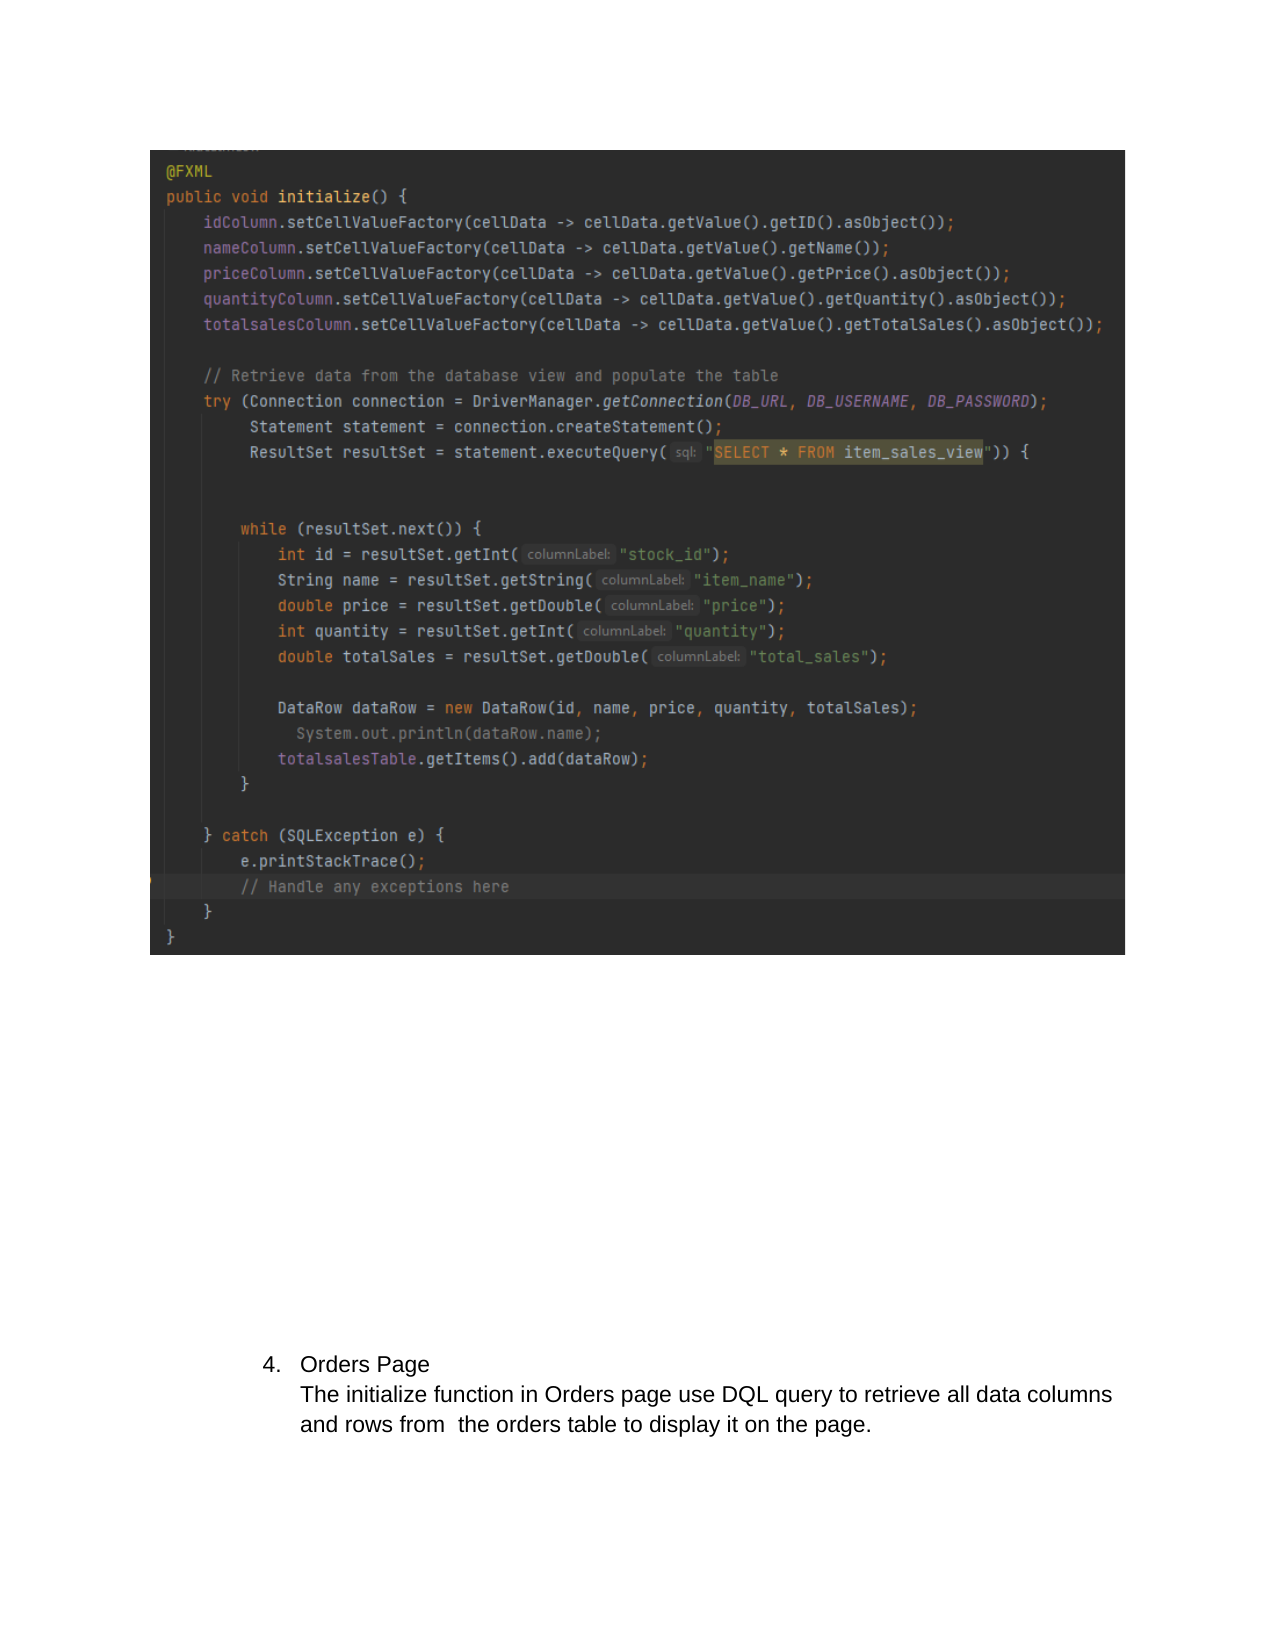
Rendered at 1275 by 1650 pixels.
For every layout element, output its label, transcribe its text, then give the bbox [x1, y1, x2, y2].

text The initialize function in Orders page use DQL query to retrieve all data columns and rows from the orders table to display it on the page. [300, 1381, 1125, 1437]
list Orders Page [262, 1351, 1125, 1377]
picture [150, 150, 1125, 955]
